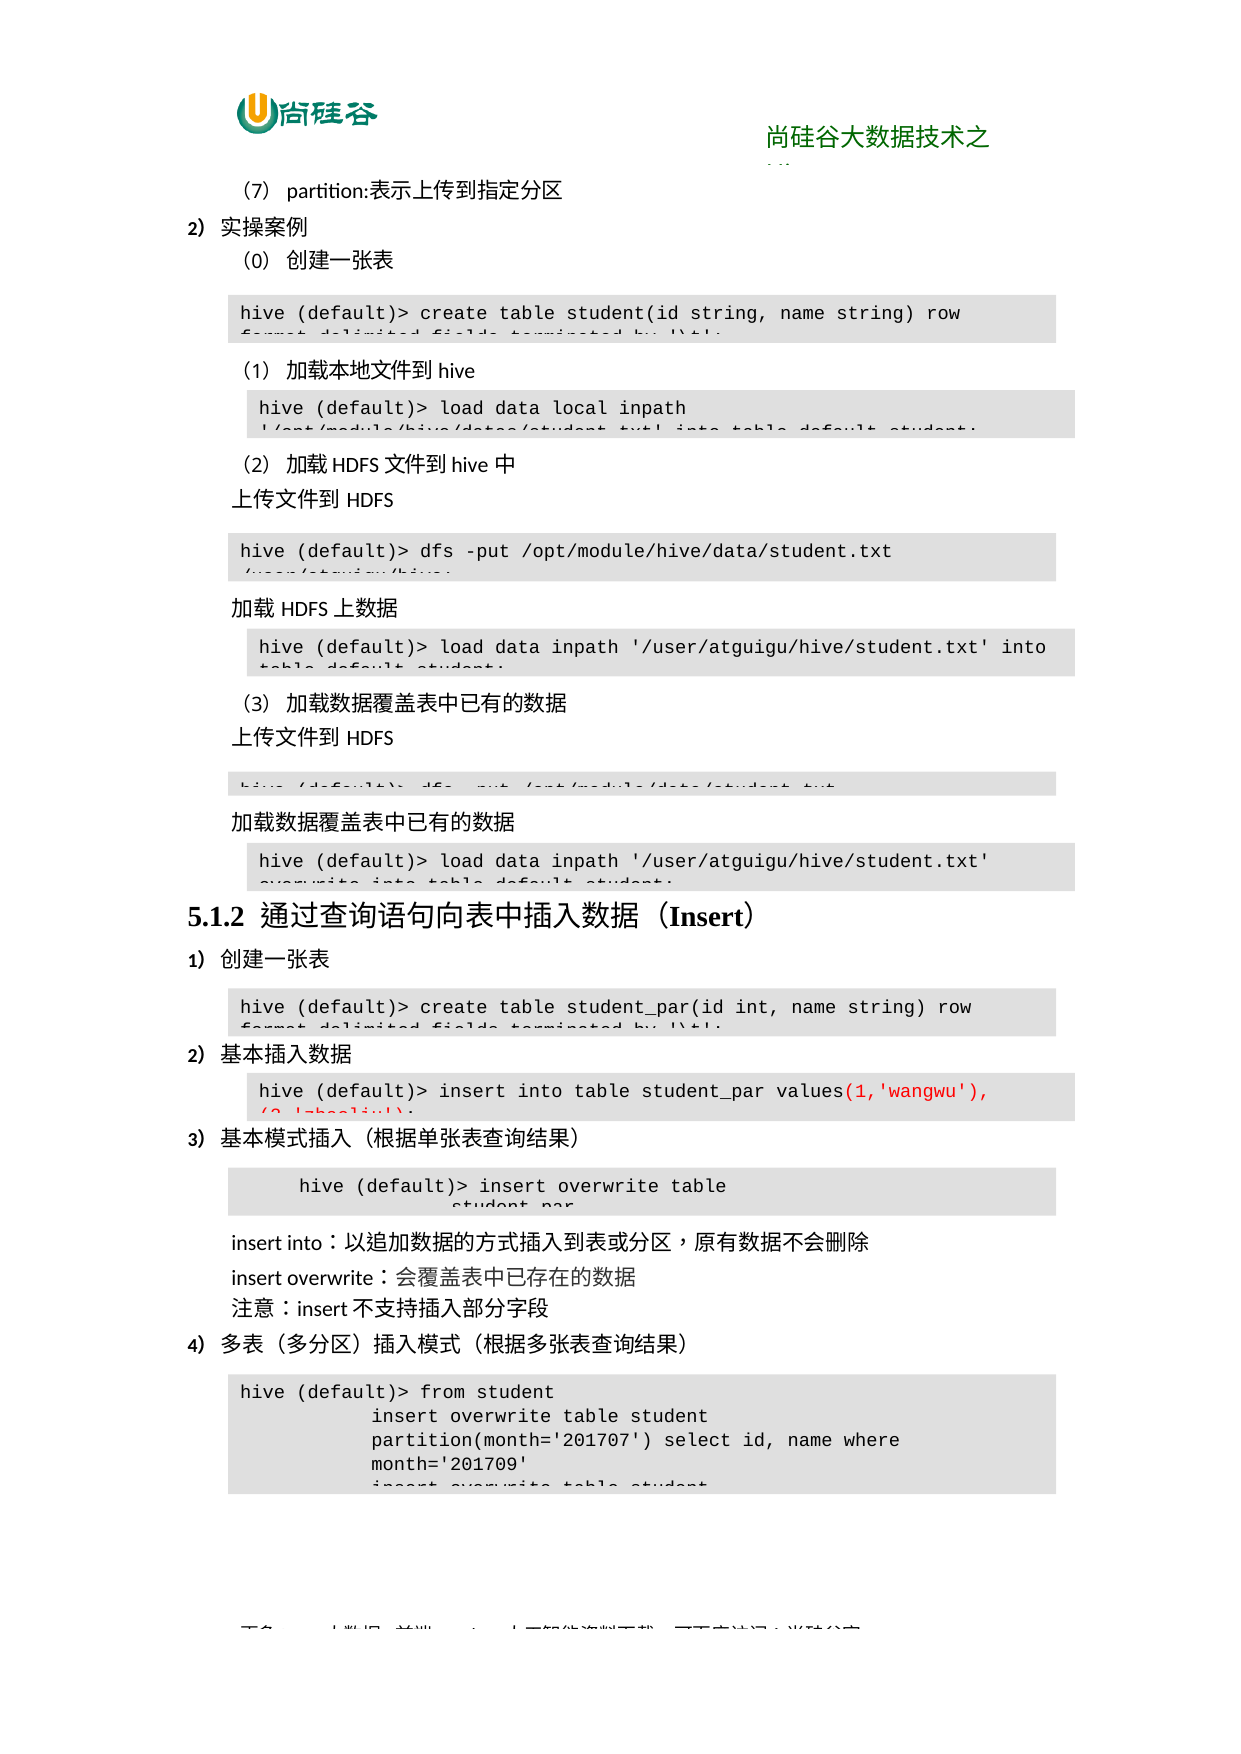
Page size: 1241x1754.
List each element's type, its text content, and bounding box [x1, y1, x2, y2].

text 加载数据覆盖表中已有的数据 [231, 752, 1107, 840]
text 加载 HDFS 上数据 [231, 513, 1107, 625]
subtitle 创建一张表 [187, 944, 1107, 973]
picture [236, 92, 378, 134]
text 上传文件到 HDFS [231, 722, 1107, 752]
list 加载 HDFS 文件到 hive 中 [231, 438, 1107, 481]
list 通过查询语句向表中插入数据（Insert） [187, 895, 1107, 935]
list 加载本地文件到 hive [231, 275, 1107, 387]
list 基本模式插入（根据单张表查询结果） [187, 1123, 1107, 1153]
list 创建一张表 [231, 245, 1107, 275]
list 基本插入数据 [187, 976, 1107, 1069]
text insert into：以追加数据的方式插入到表或分区，原有数据不会删除 [231, 1153, 1107, 1260]
text 上传文件到 HDFS [231, 484, 1107, 513]
list partition:表示上传到指定分区 [231, 175, 1107, 205]
list 实操案例 [187, 212, 1107, 242]
text insert overwrite：会覆盖表中已存在的数据注意：insert 不支持插入部分字段 [231, 1262, 636, 1323]
list 多表（多分区）插入模式（根据多张表查询结果） [187, 1329, 1107, 1359]
list 加载数据覆盖表中已有的数据 [231, 677, 1107, 720]
